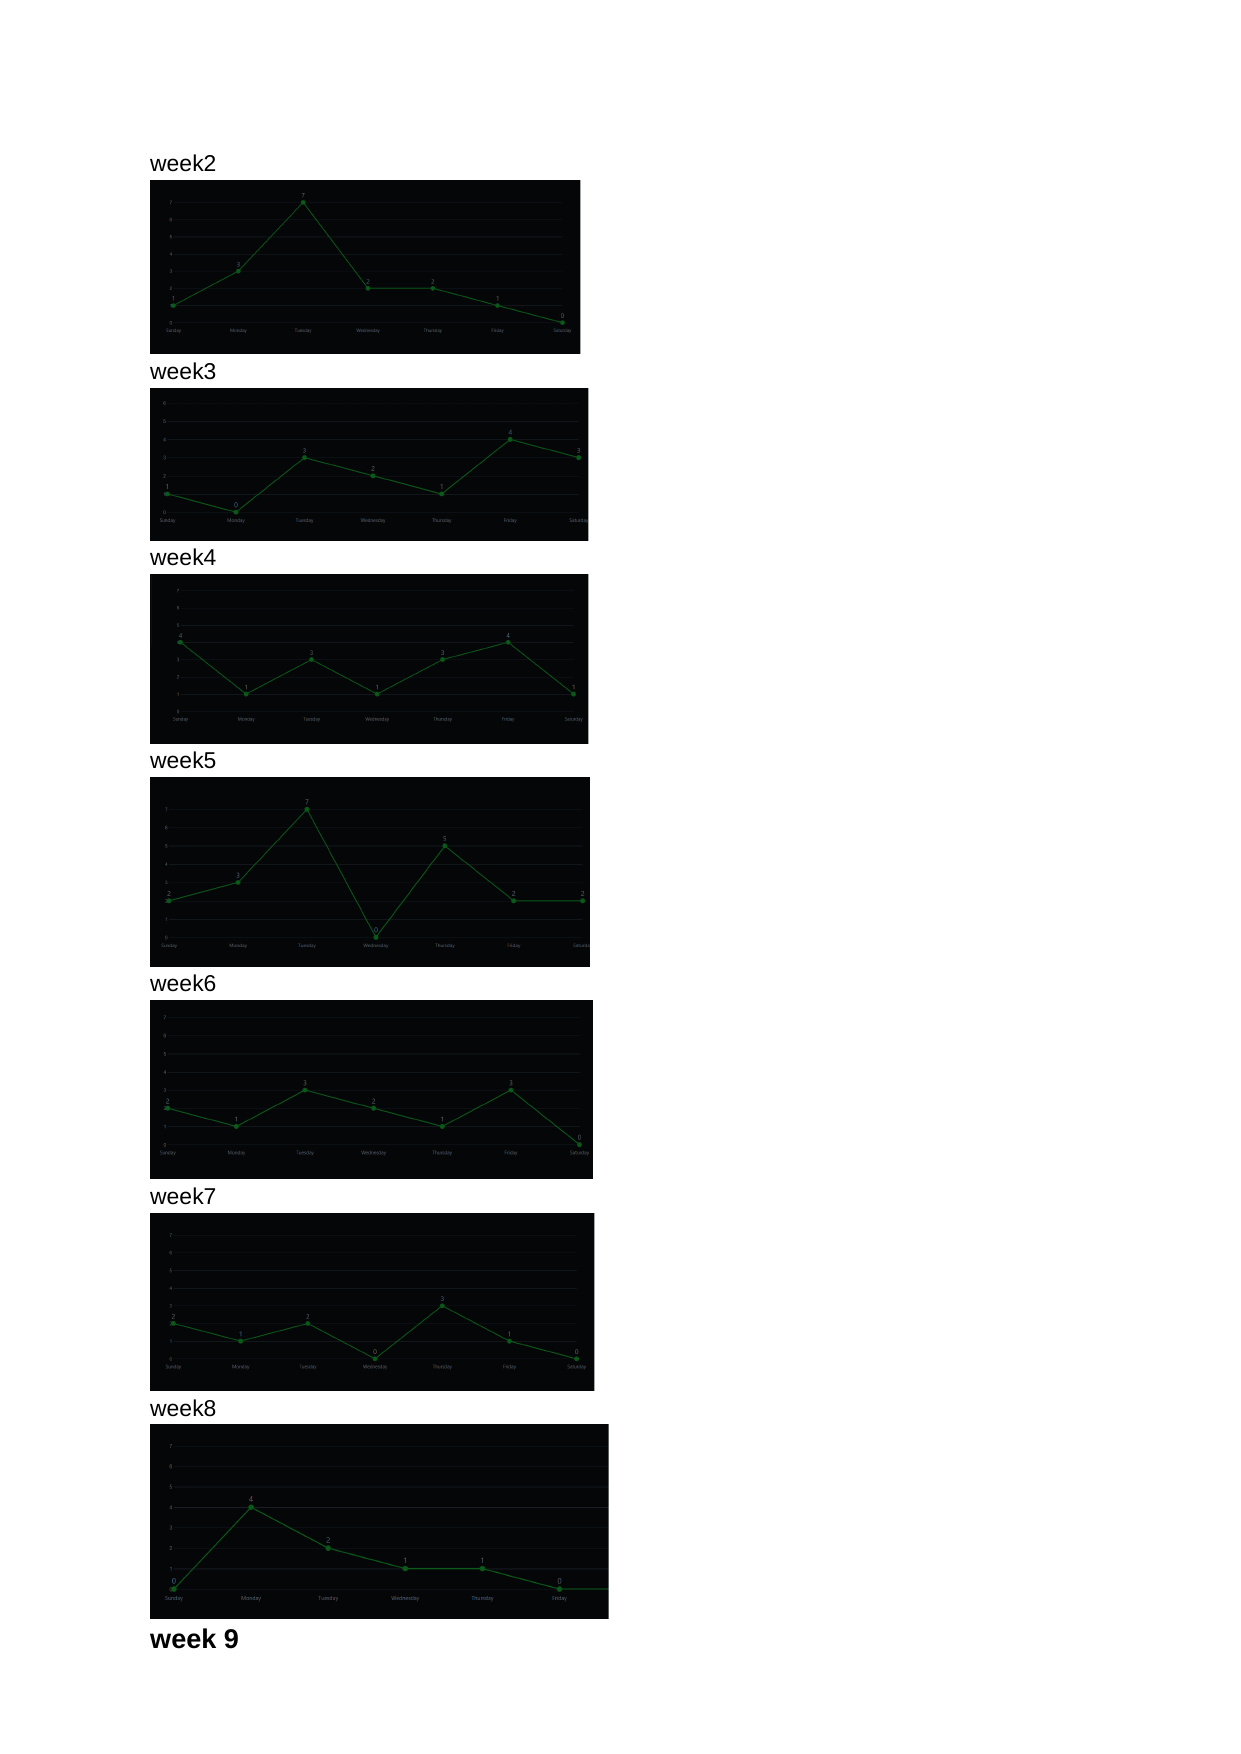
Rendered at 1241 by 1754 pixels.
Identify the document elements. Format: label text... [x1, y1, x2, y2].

text week3 [150, 358, 1153, 384]
text week7 [150, 1183, 1153, 1209]
picture [150, 1424, 609, 1619]
picture [150, 180, 581, 354]
picture [150, 1000, 593, 1179]
text week6 [150, 970, 1153, 996]
text week2 [150, 150, 1153, 176]
text week8 [150, 1394, 1153, 1421]
text week4 [150, 544, 1153, 571]
text week5 [150, 747, 1153, 773]
picture [150, 1213, 595, 1391]
picture [150, 388, 589, 541]
picture [150, 574, 589, 744]
picture [150, 777, 590, 967]
text week 9 [150, 1623, 1153, 1654]
